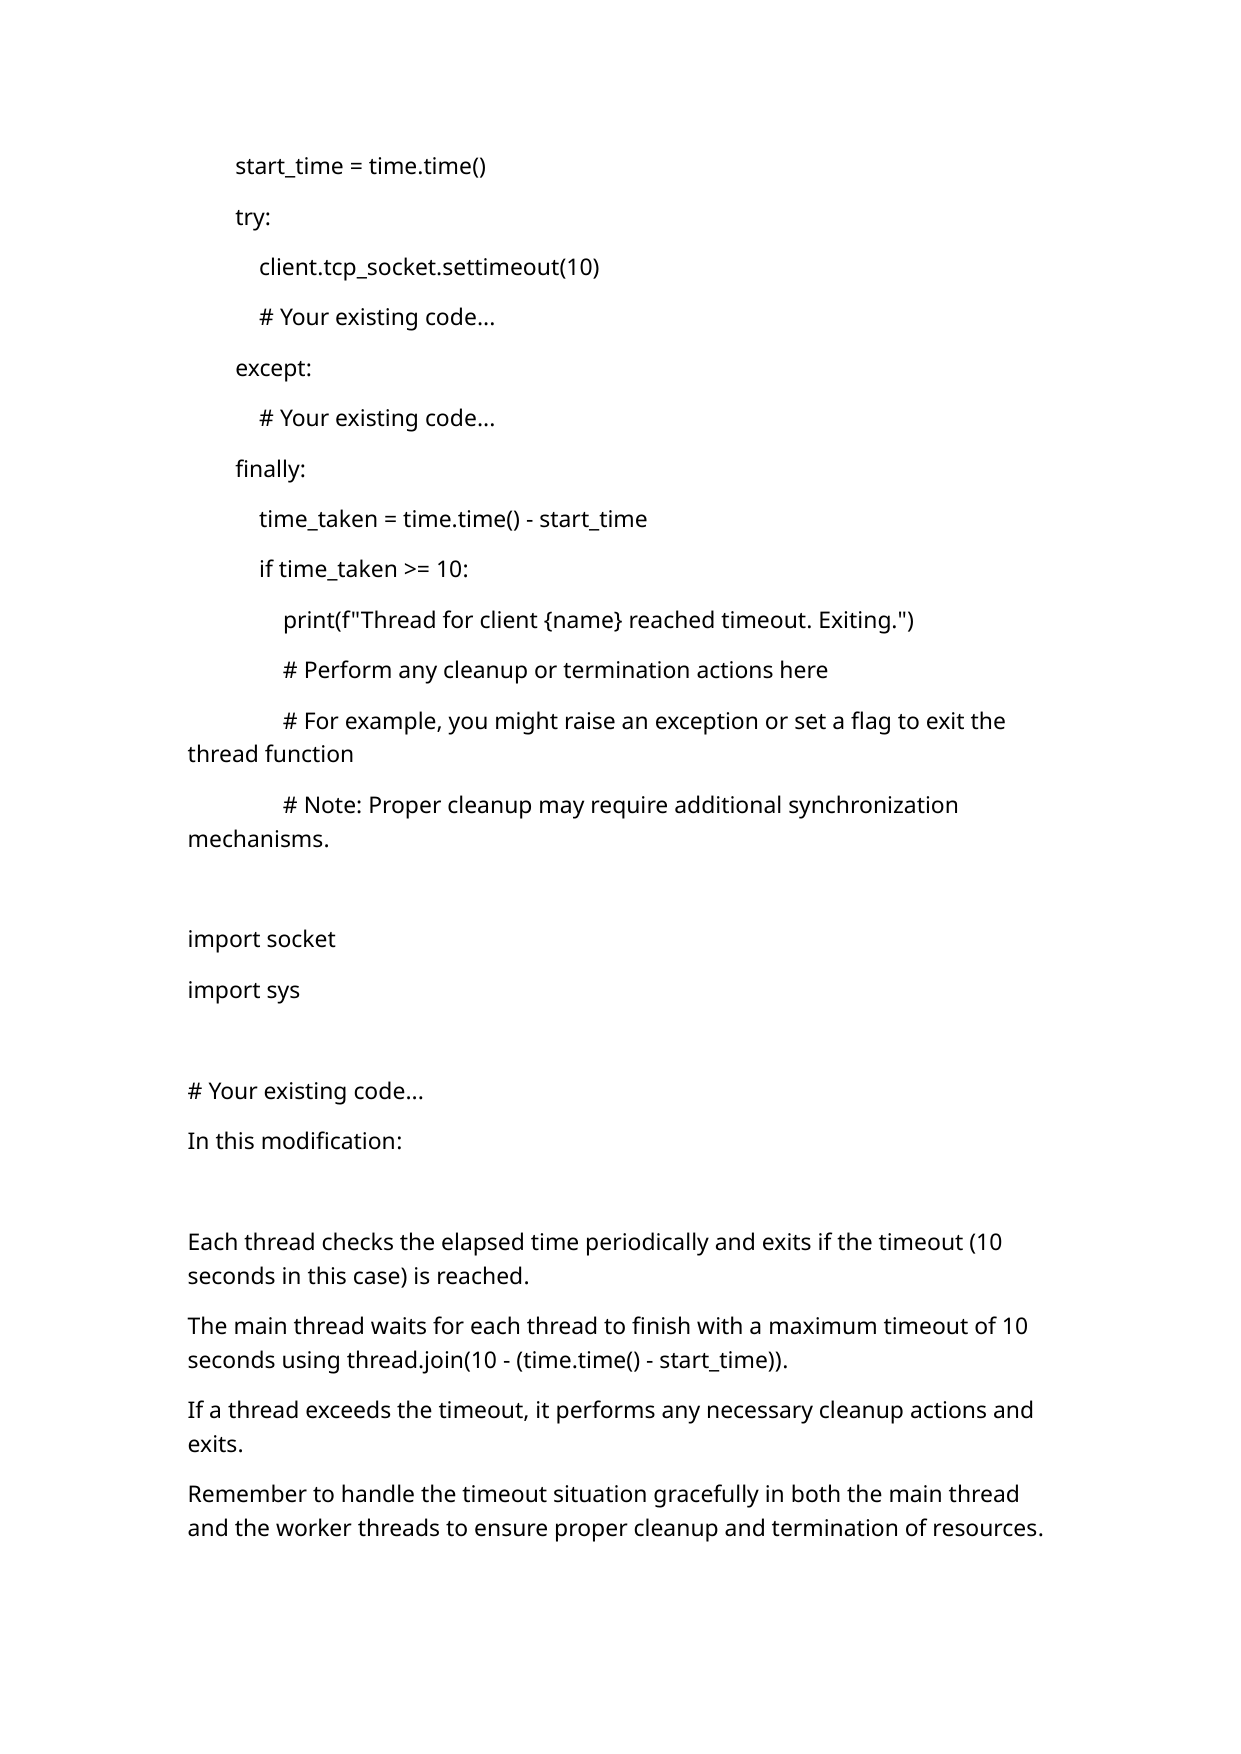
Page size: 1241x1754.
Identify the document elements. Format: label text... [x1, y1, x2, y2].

text # Perform any cleanup or termination actions here [187, 654, 1053, 685]
text start_time = time.time() [187, 150, 1053, 181]
text Each thread checks the elapsed time periodically and exits if the timeout (10 seconds in this case) is reached. [187, 1226, 1053, 1291]
text try: [187, 200, 1053, 232]
text # Your existing code... [187, 402, 1053, 433]
text If a thread exceeds the timeout, it performs any necessary cleanup actions and exits. [187, 1394, 1053, 1459]
text import socket [187, 923, 1053, 954]
text # Your existing code... [187, 1074, 1053, 1106]
text # For example, you might raise an exception or set a flag to exit the thread function [187, 704, 1053, 769]
text finally: [187, 452, 1053, 484]
text Remember to handle the timeout situation gracefully in both the main thread and the worker threads to ensure proper cleanup and termination of resources. [187, 1478, 1053, 1543]
text The main thread waits for each thread to finish with a maximum timeout of 10 seconds using thread.join(10 - (time.time() - start_time)). [187, 1310, 1053, 1375]
text In this modification: [187, 1125, 1053, 1156]
text except: [187, 352, 1053, 383]
text time_taken = time.time() - start_time [187, 503, 1053, 534]
text # Note: Proper cleanup may require additional synchronization mechanisms. [187, 789, 1053, 854]
text print(f"Thread for client {name} reached timeout. Exiting.") [187, 604, 1053, 635]
text import sys [187, 974, 1053, 1005]
text # Your existing code... [187, 301, 1053, 332]
text if time_taken >= 10: [187, 553, 1053, 584]
text client.tcp_socket.settimeout(10) [187, 251, 1053, 282]
